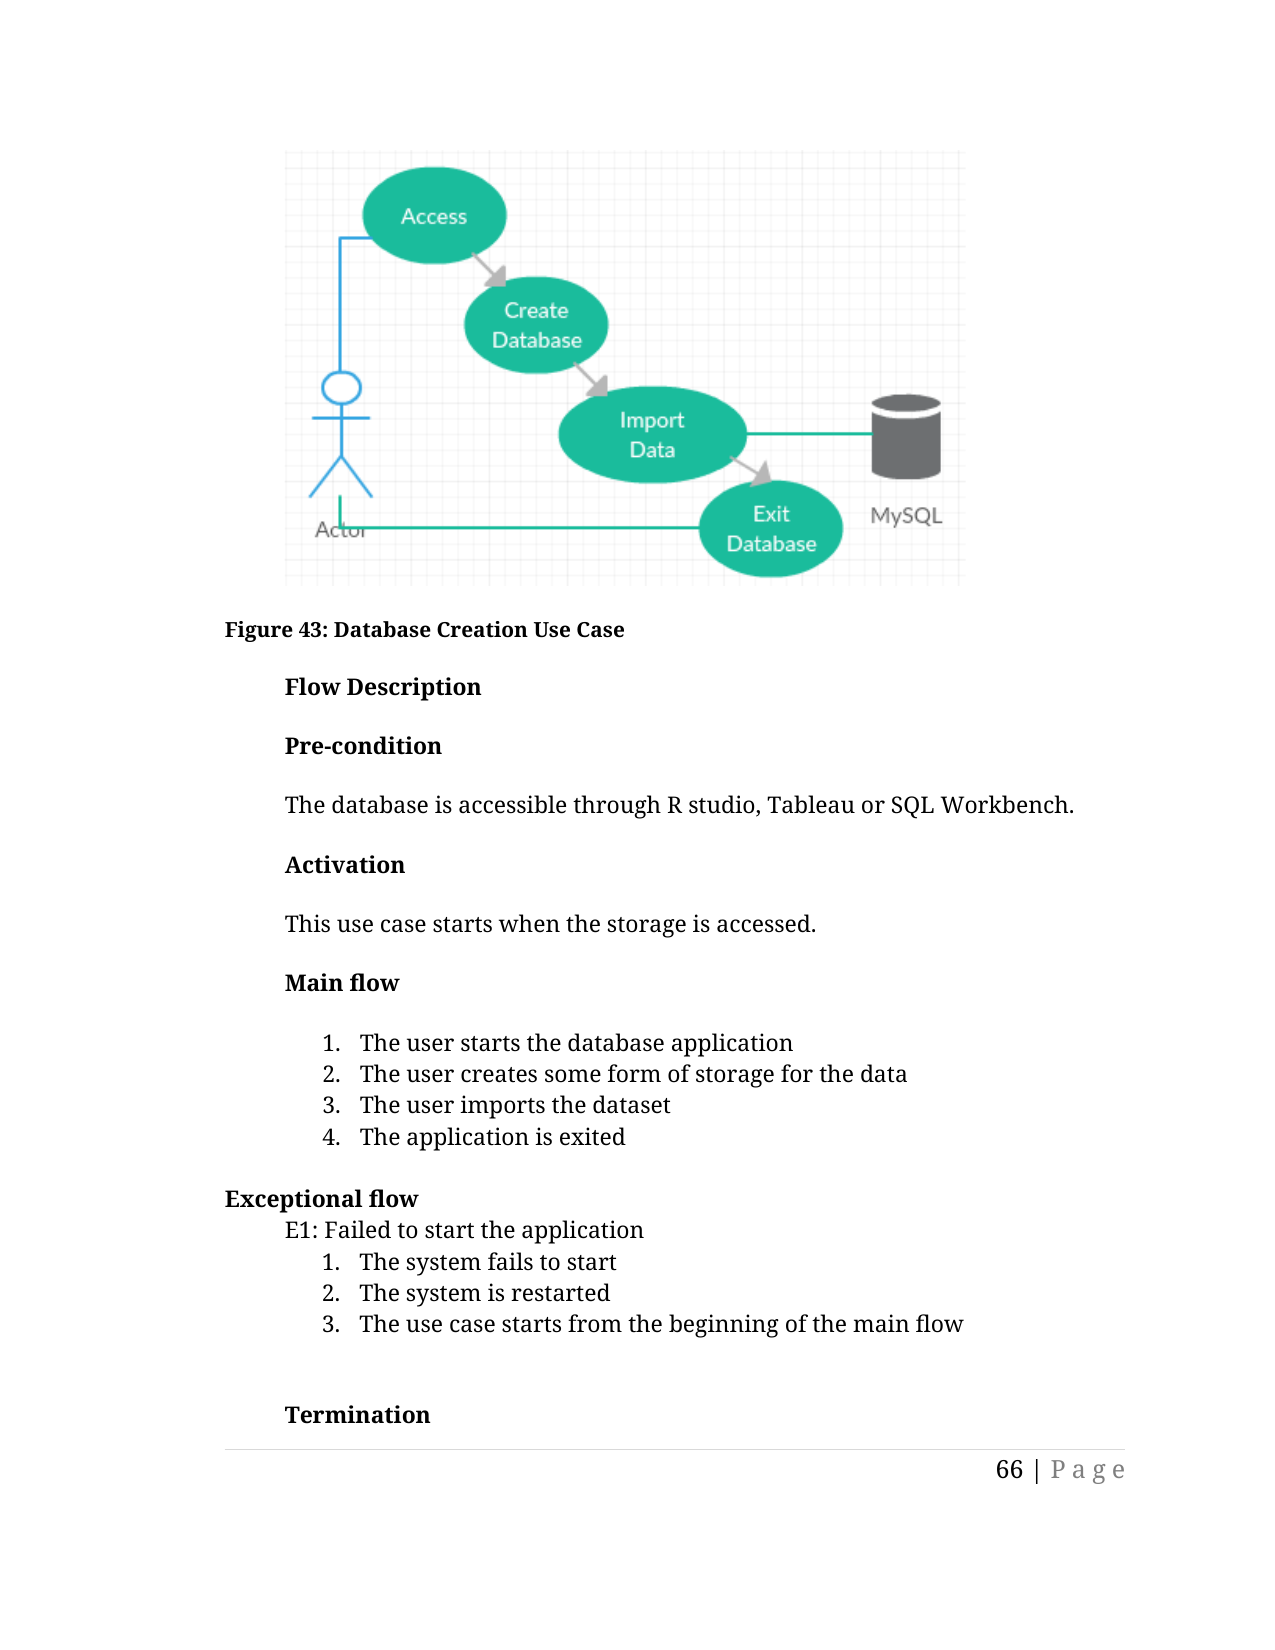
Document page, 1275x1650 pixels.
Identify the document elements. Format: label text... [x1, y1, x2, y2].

list The system is restarted [322, 1277, 1125, 1308]
text Pre-condition [284, 730, 1125, 761]
list The user starts the database application [322, 1027, 1125, 1058]
list The user creates some form of storage for the data [322, 1058, 1125, 1089]
list The application is exited [322, 1121, 1125, 1152]
list E1: Failed to start the application [284, 1214, 1125, 1246]
list The user imports the dataset [322, 1089, 1125, 1121]
picture [284, 150, 966, 586]
text Termination [284, 1399, 1125, 1430]
list The system fails to start [322, 1246, 1125, 1277]
text Flow Description [284, 671, 1125, 702]
text Main flow [284, 967, 1125, 999]
list The use case starts from the beginning of the main flow [322, 1308, 1125, 1339]
text Activation [284, 849, 1125, 880]
text The database is accessible through R studio, Tableau or SQL Workbench. [284, 789, 1125, 821]
text Exceptional flow [224, 1183, 1125, 1214]
text Figure 43: Database Creation Use Case [224, 615, 1125, 644]
text This use case starts when the storage is accessed. [284, 908, 1125, 939]
